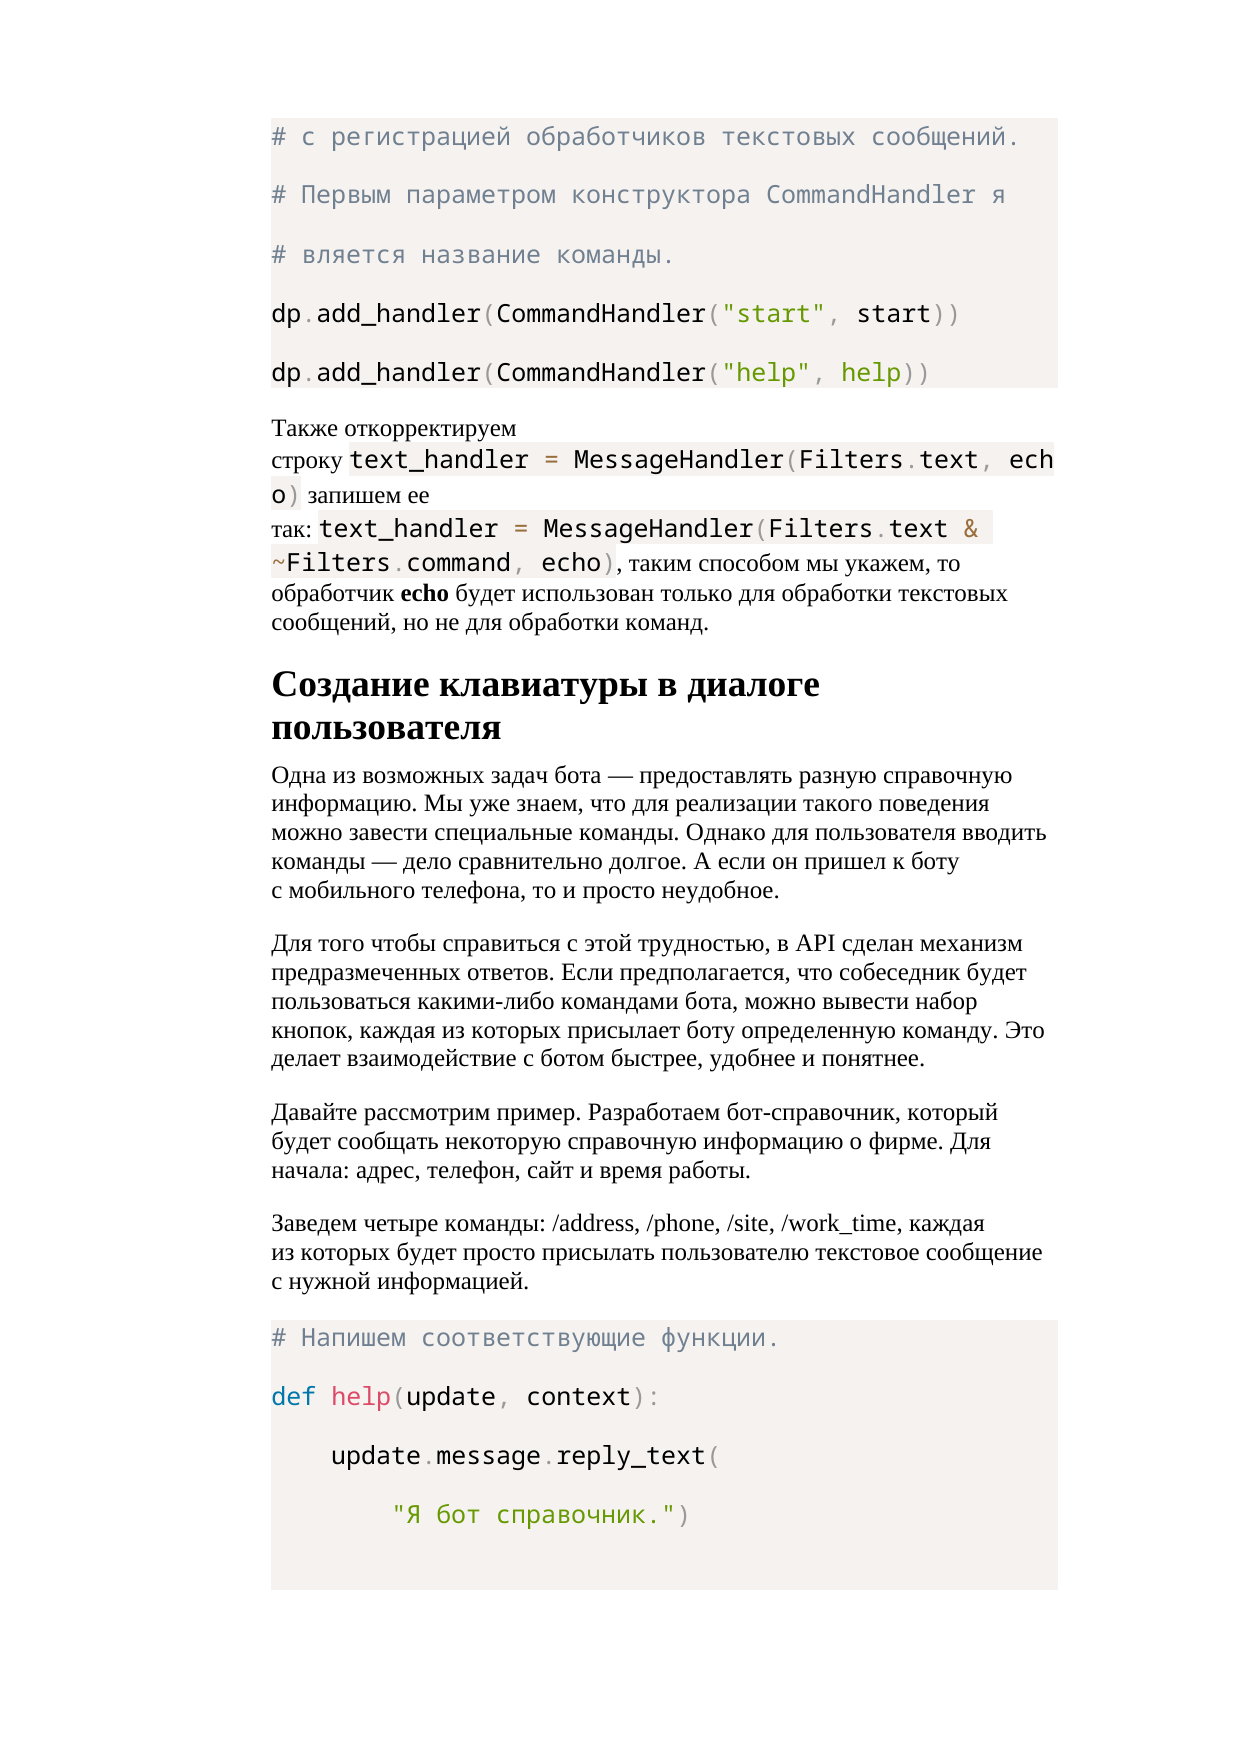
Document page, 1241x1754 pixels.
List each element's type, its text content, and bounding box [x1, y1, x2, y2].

text # вляется название команды. [271, 236, 1058, 270]
text Также откорректируем строку text_handler = MessageHandler(Filters.text, echo) запишем ее так: text_handler = MessageHandler(Filters.text & ~Filters.command, echo), таким способом мы укажем, то обработчик echo будет использован только для обработки текстовых сообщений, но не для обработки команд. [271, 413, 1058, 636]
text Для того чтобы справиться с этой трудностью, в API сделан механизм предразмеченных ответов. Если предполагается, что собеседник будет пользоваться какими-либо командами бота, можно вывести набор кнопок, каждая из которых присылает боту определенную команду. Это делает взаимодействие с ботом быстрее, удобнее и понятнее. [271, 928, 1058, 1072]
text # с регистрацией обработчиков текстовых сообщений. [271, 118, 1058, 152]
text dp.add_handler(CommandHandler("start", start)) [271, 295, 1058, 329]
text Заведем четыре команды: /address, /phone, /site, /work_time, каждая из которых будет просто присылать пользователю текстовое сообщение с нужной информацией. [271, 1208, 1058, 1295]
text update.message.reply_text( [271, 1438, 1058, 1472]
text # Первым параметром конструктора CommandHandler я [271, 177, 1058, 211]
text def help(update, context): [271, 1379, 1058, 1413]
text # Напишем соответствующие функции. [271, 1320, 1058, 1354]
text Создание клавиатуры в диалоге пользователя [271, 661, 1058, 747]
text dp.add_handler(CommandHandler("help", help)) [271, 354, 1058, 388]
text Давайте рассмотрим пример. Разработаем бот-справочник, который будет сообщать некоторую справочную информацию о фирме. Для начала: адрес, телефон, сайт и время работы. [271, 1097, 1058, 1183]
text Одна из возможных задач бота — предоставлять разную справочную информацию. Мы уже знаем, что для реализации такого поведения можно завести специальные команды. Однако для пользователя вводить команды — дело сравнительно долгое. А если он пришел к боту с мобильного телефона, то и просто неудобное. [271, 760, 1058, 903]
text "Я бот справочник.") [271, 1497, 1058, 1531]
